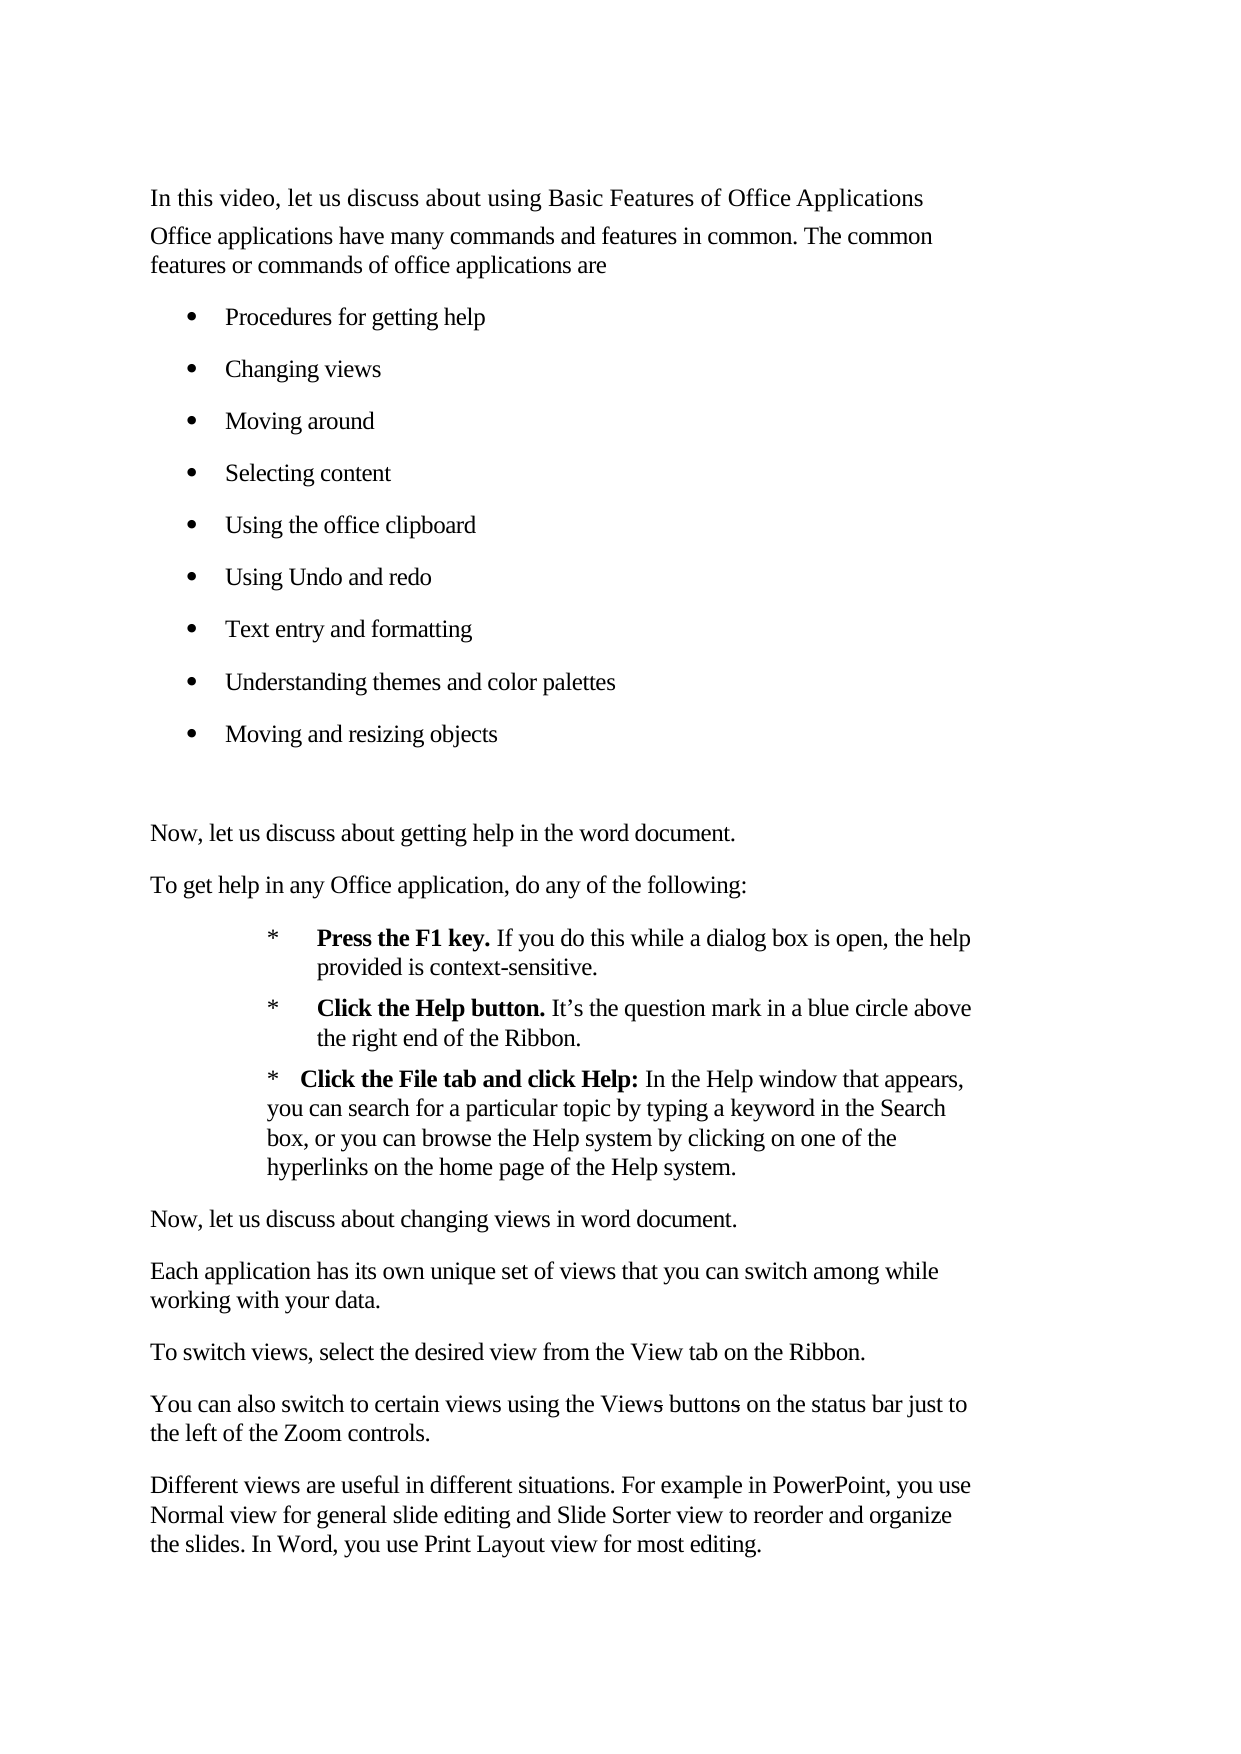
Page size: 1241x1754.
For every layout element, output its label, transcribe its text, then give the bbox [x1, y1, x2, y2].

list Procedures for getting help [187, 302, 973, 331]
text * Click the Help button. It’s the question mark in a blue circle above the right end of the Ribbon. [267, 993, 973, 1052]
list Text entry and formatting [187, 614, 973, 644]
text Now, let us discuss about changing views in word document. [150, 1204, 973, 1233]
text Different views are useful in different situations. For example in PowerPoint, you use Normal view for general slide editing and Slide Sorter view to reorder and organize the slides. In Word, you use Print Layout view for most editing. [150, 1471, 973, 1558]
text * Click the File tab and click Help: In the Help window that appears, you can search for a particular topic by typing a keyword in the Search box, or you can browse the Help system by clicking on one of the hyperlinks on the home page of the Help system. [267, 1064, 973, 1181]
list Selecting content [187, 458, 973, 487]
text To get help in any Office application, do any of the following: [150, 871, 973, 900]
text You can also switch to certain views using the Views buttons on the status bar just to the left of the Zoom controls. [150, 1389, 973, 1448]
text Each application has its own unique set of views that you can switch among while working with your data. [150, 1256, 973, 1314]
text Now, let us discuss about getting help in the word document. [150, 818, 973, 848]
list Using Undo and redo [187, 562, 973, 592]
list Using the office clipboard [187, 510, 973, 539]
text Office applications have many commands and features in common. The common features or commands of office applications are [150, 221, 973, 279]
list Understanding themes and color palettes [187, 667, 973, 696]
list Moving around [187, 406, 973, 435]
list Changing views [187, 354, 973, 383]
text * Press the F1 key. If you do this while a dialog box is open, the help provided is context-sensitive. [267, 923, 973, 981]
subtitle In this video, let us discuss about using Basic Features of Office Applications [150, 173, 973, 214]
list Moving and resizing objects [187, 719, 973, 748]
text To switch views, select the desired view from the View tab on the Ribbon. [150, 1337, 973, 1366]
